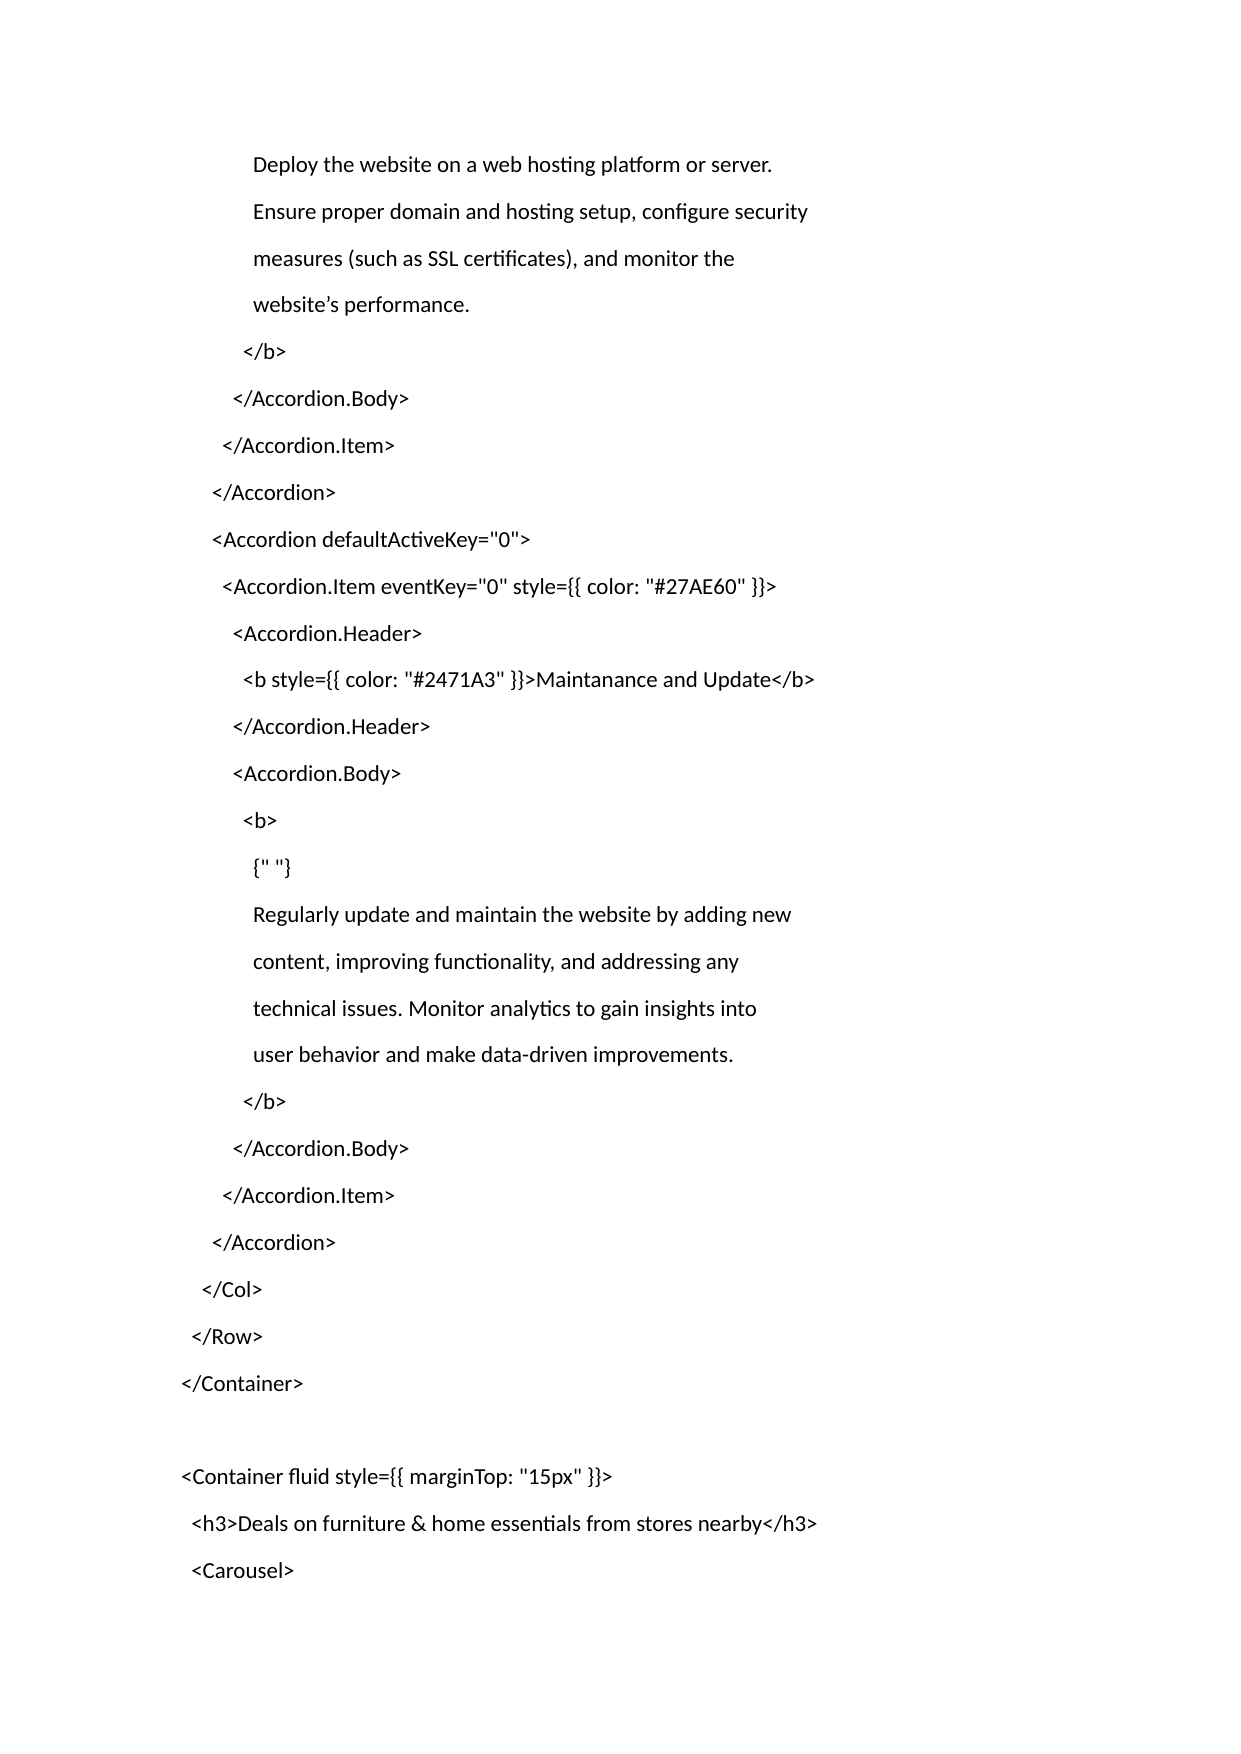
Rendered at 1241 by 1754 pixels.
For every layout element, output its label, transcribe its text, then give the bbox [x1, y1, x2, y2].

text </Accordion.Body> [150, 384, 1090, 412]
text <b> [150, 806, 1090, 834]
text Deploy the website on a web hosting platform or server. [150, 150, 1090, 178]
text </b> [150, 1087, 1090, 1116]
text </Accordion> [150, 478, 1090, 506]
text <b style={{ color: "#2471A3" }}>Maintanance and Update</b> [150, 666, 1090, 694]
text <Accordion defaultActiveKey="0"> [150, 525, 1090, 553]
text </Accordion.Body> [150, 1134, 1090, 1162]
text </Accordion.Item> [150, 1181, 1090, 1209]
text </Accordion.Header> [150, 712, 1090, 741]
text website’s performance. [150, 291, 1090, 319]
text <Carousel> [150, 1556, 1090, 1584]
text {" "} [150, 853, 1090, 881]
text </Col> [150, 1275, 1090, 1303]
text </Accordion> [150, 1228, 1090, 1256]
text </Accordion.Item> [150, 431, 1090, 459]
text technical issues. Monitor analytics to gain insights into [150, 994, 1090, 1022]
text <Accordion.Body> [150, 759, 1090, 787]
text </Row> [150, 1322, 1090, 1350]
text <Container fluid style={{ marginTop: "15px" }}> [150, 1462, 1090, 1491]
text Ensure proper domain and hosting setup, configure security [150, 197, 1090, 225]
text </Container> [150, 1369, 1090, 1397]
text content, improving functionality, and addressing any [150, 947, 1090, 975]
text <h3>Deals on furniture & home essentials from stores nearby</h3> [150, 1509, 1090, 1537]
text user behavior and make data-driven improvements. [150, 1041, 1090, 1069]
text Regularly update and maintain the website by adding new [150, 900, 1090, 928]
text <Accordion.Header> [150, 619, 1090, 647]
text </b> [150, 337, 1090, 366]
text measures (such as SSL certificates), and monitor the [150, 244, 1090, 272]
text <Accordion.Item eventKey="0" style={{ color: "#27AE60" }}> [150, 572, 1090, 600]
